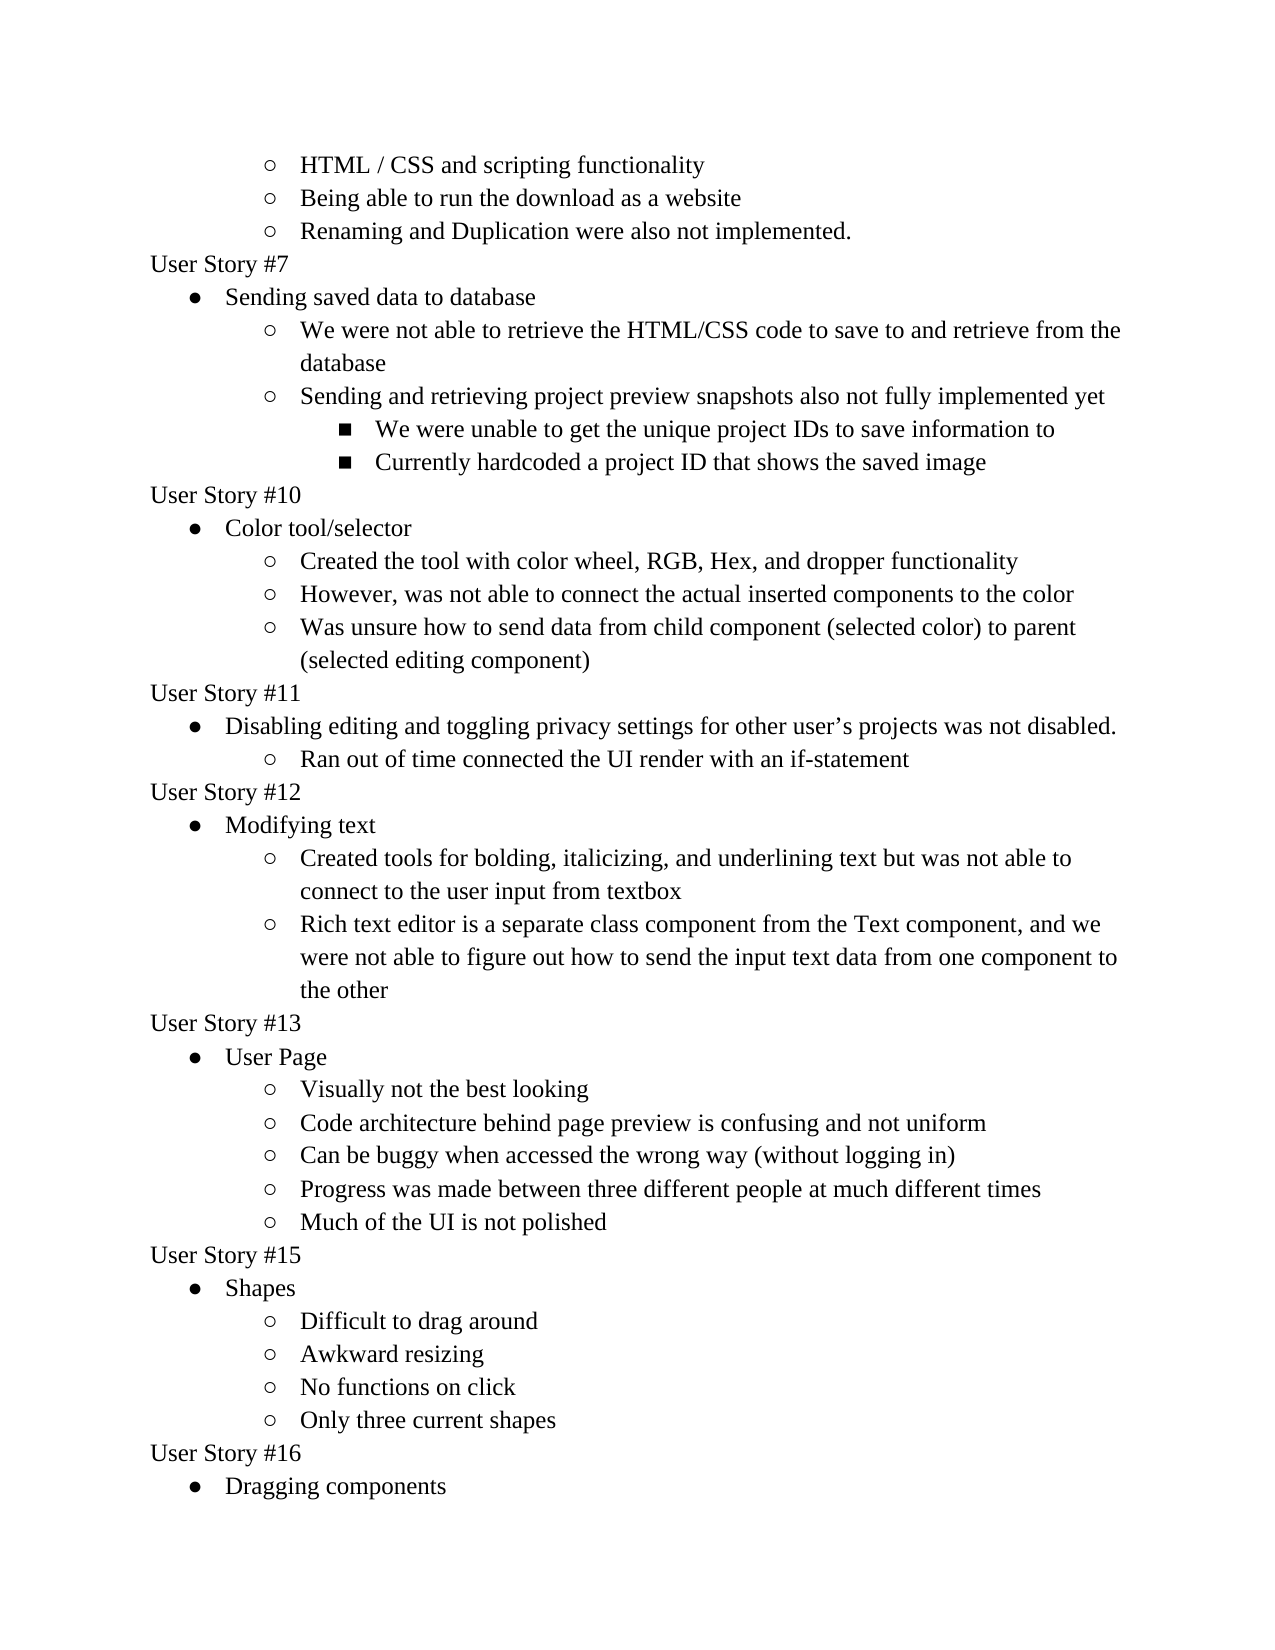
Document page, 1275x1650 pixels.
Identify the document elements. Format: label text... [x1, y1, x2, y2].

text User Story #15 [150, 1240, 1125, 1268]
text User Story #7 [150, 249, 1125, 278]
text User Story #12 [150, 777, 1125, 806]
list Created the tool with color wheel, RGB, Hex, and dropper functionality [262, 546, 1125, 575]
list Created tools for bolding, italicizing, and underlining text but was not able to connect to the user input from textbox [262, 843, 1125, 905]
list Sending saved data to database [187, 282, 1125, 311]
list Being able to run the download as a website [262, 183, 1125, 212]
list Awkward resizing [262, 1339, 1125, 1367]
list Much of the UI is not polished [262, 1207, 1125, 1235]
list Visually not the best looking [262, 1074, 1125, 1103]
list Disabling editing and toggling privacy settings for other user’s projects was not disabled. [187, 711, 1125, 740]
text User Story #13 [150, 1008, 1125, 1037]
text User Story #11 [150, 678, 1125, 707]
list Modifying text [187, 810, 1125, 839]
list We were unable to get the unique project IDs to save information to [337, 414, 1125, 443]
list HTML / CSS and scripting functionality [262, 150, 1125, 179]
list Color tool/selector [187, 513, 1125, 542]
list Currently hardcoded a project ID that shows the saved image [337, 447, 1125, 476]
text User Story #10 [150, 480, 1125, 509]
list Sending and retrieving project preview snapshots also not fully implemented yet [262, 381, 1125, 410]
list No functions on click [262, 1372, 1125, 1401]
list However, was not able to connect the actual inserted components to the color [262, 579, 1125, 608]
list Shapes [187, 1273, 1125, 1301]
list We were not able to retrieve the HTML/CSS code to save to and retrieve from the database [262, 315, 1125, 377]
list Only three current shapes [262, 1405, 1125, 1433]
list Progress was made between three different people at much different times [262, 1174, 1125, 1202]
list Difficult to drag around [262, 1306, 1125, 1334]
list Can be buggy when accessed the wrong way (without logging in) [262, 1141, 1125, 1169]
list Dragging components [187, 1471, 1125, 1499]
list Code architecture behind page preview is confusing and not uniform [262, 1108, 1125, 1136]
list User Page [187, 1042, 1125, 1070]
text User Story #16 [150, 1438, 1125, 1467]
list Renaming and Duplication were also not implemented. [262, 216, 1125, 245]
list Ran out of time connected the UI render with an if-statement [262, 744, 1125, 773]
list Was unsure how to send data from child component (selected color) to parent (selected editing component) [262, 612, 1125, 674]
list Rich text editor is a separate class component from the Text component, and we were not able to figure out how to send the input text data from one component to the other [262, 909, 1125, 1004]
